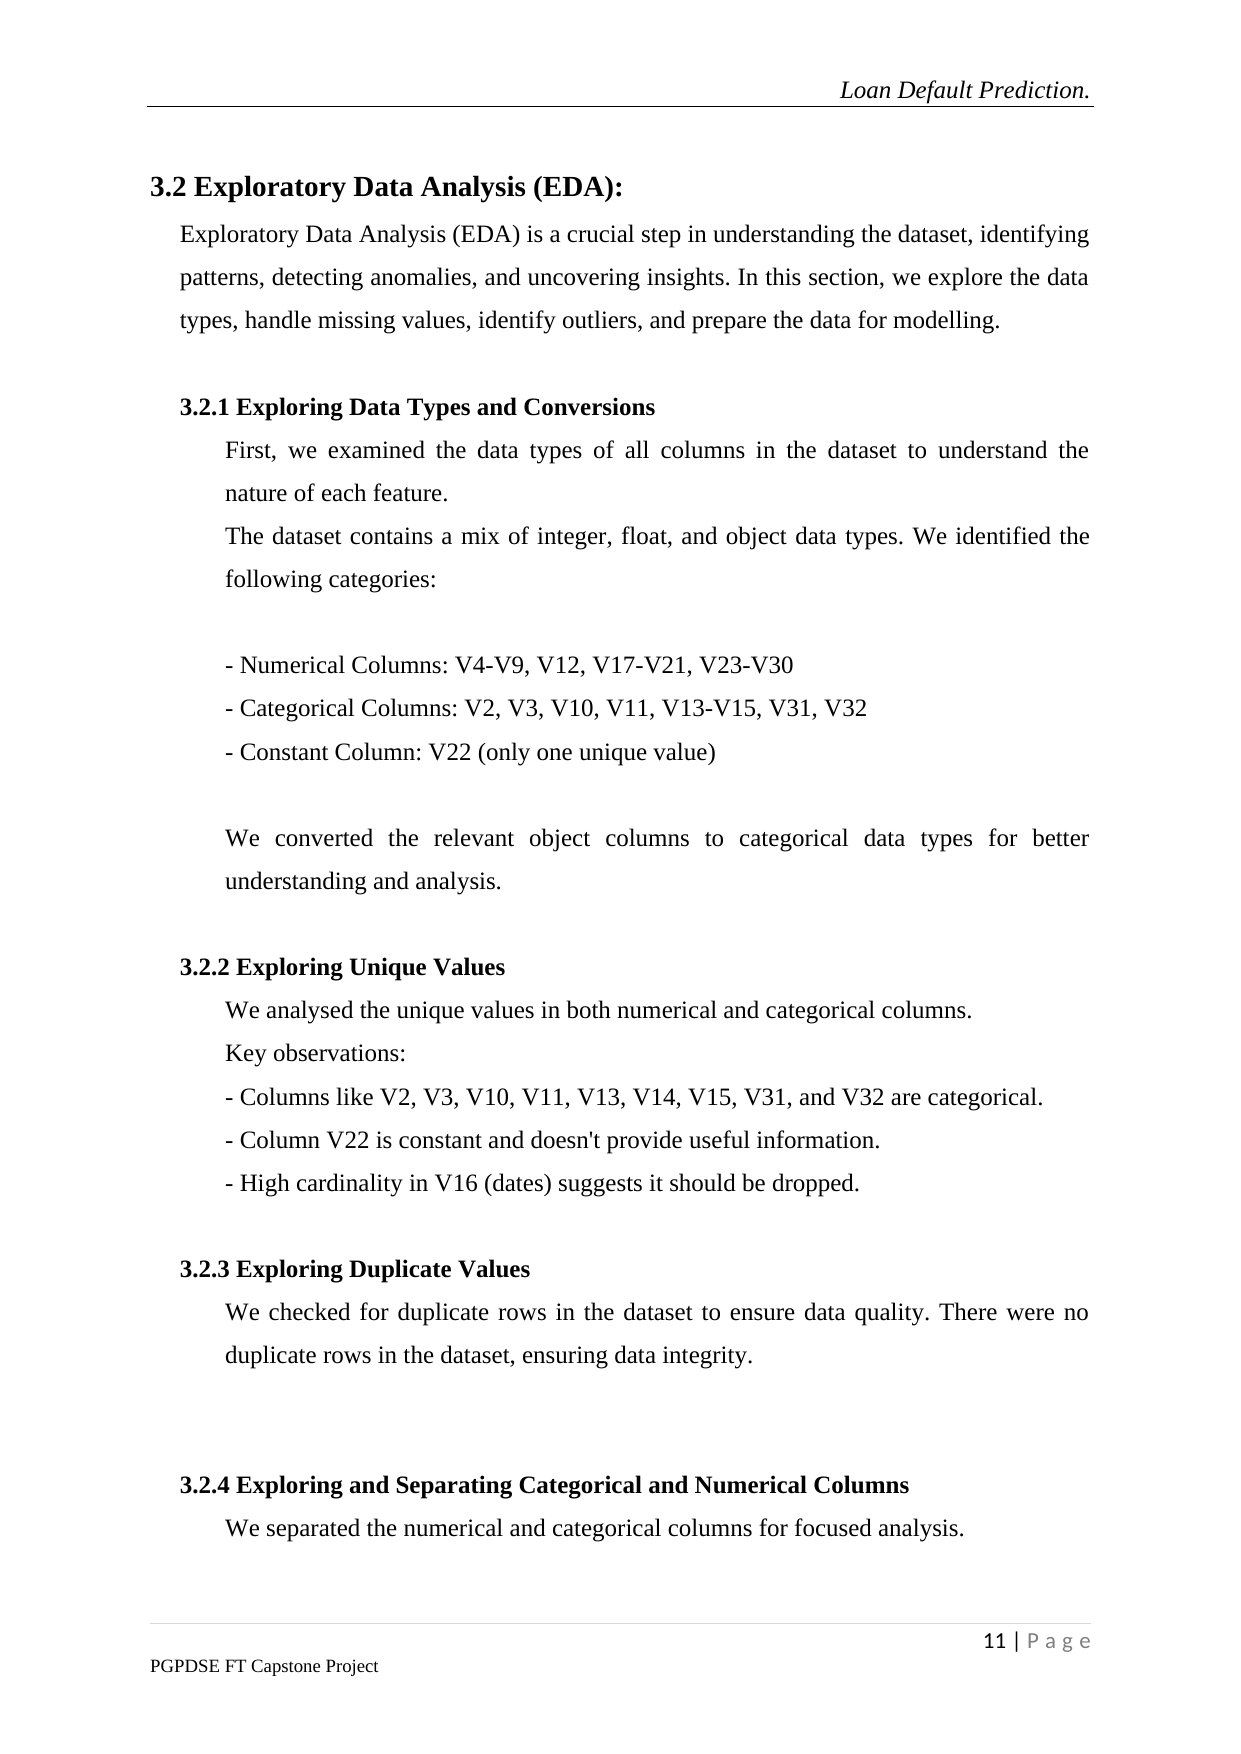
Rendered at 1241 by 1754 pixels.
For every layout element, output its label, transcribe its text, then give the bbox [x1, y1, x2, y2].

text 3.2.2 Exploring Unique Values [150, 952, 1091, 981]
text - Columns like V2, V3, V10, V11, V13, V14, V15, V31, and V32 are categorical. [150, 1082, 1091, 1110]
text Key observations: [150, 1038, 1091, 1067]
text Exploratory Data Analysis (EDA) is a crucial step in understanding the dataset, identifying patterns, detecting anomalies, and uncovering insights. In this section, we explore the data types, handle missing values, identify outliers, and prepare the data for modelling. [179, 219, 1091, 334]
text We separated the numerical and categorical columns for focused analysis. [150, 1513, 1091, 1542]
text 3.2 Exploratory Data Analysis (EDA): [150, 169, 948, 202]
text 3.2.1 Exploring Data Types and Conversions [150, 392, 1091, 420]
text - Column V22 is constant and doesn't provide useful information. [150, 1125, 1091, 1153]
text 3.2.3 Exploring Duplicate Values [150, 1254, 1091, 1283]
text - Categorical Columns: V2, V3, V10, V11, V13-V15, V31, V32 [150, 693, 1091, 722]
text We converted the relevant object columns to categorical data types for better understanding and analysis. [225, 823, 1091, 895]
text - Numerical Columns: V4-V9, V12, V17-V21, V23-V30 [150, 650, 1091, 679]
text 3.2.4 Exploring and Separating Categorical and Numerical Columns [150, 1470, 1091, 1498]
text The dataset contains a mix of integer, float, and object data types. We identified the following categories: [225, 521, 1091, 593]
text We analysed the unique values in both numerical and categorical columns. [150, 995, 1091, 1024]
text - Constant Column: V22 (only one unique value) [150, 737, 1091, 765]
text - High cardinality in V16 (dates) suggests it should be dropped. [150, 1168, 1091, 1197]
text First, we examined the data types of all columns in the dataset to understand the nature of each feature. [225, 435, 1091, 507]
text We checked for duplicate rows in the dataset to ensure data quality. There were no duplicate rows in the dataset, ensuring data integrity. [225, 1297, 1091, 1369]
